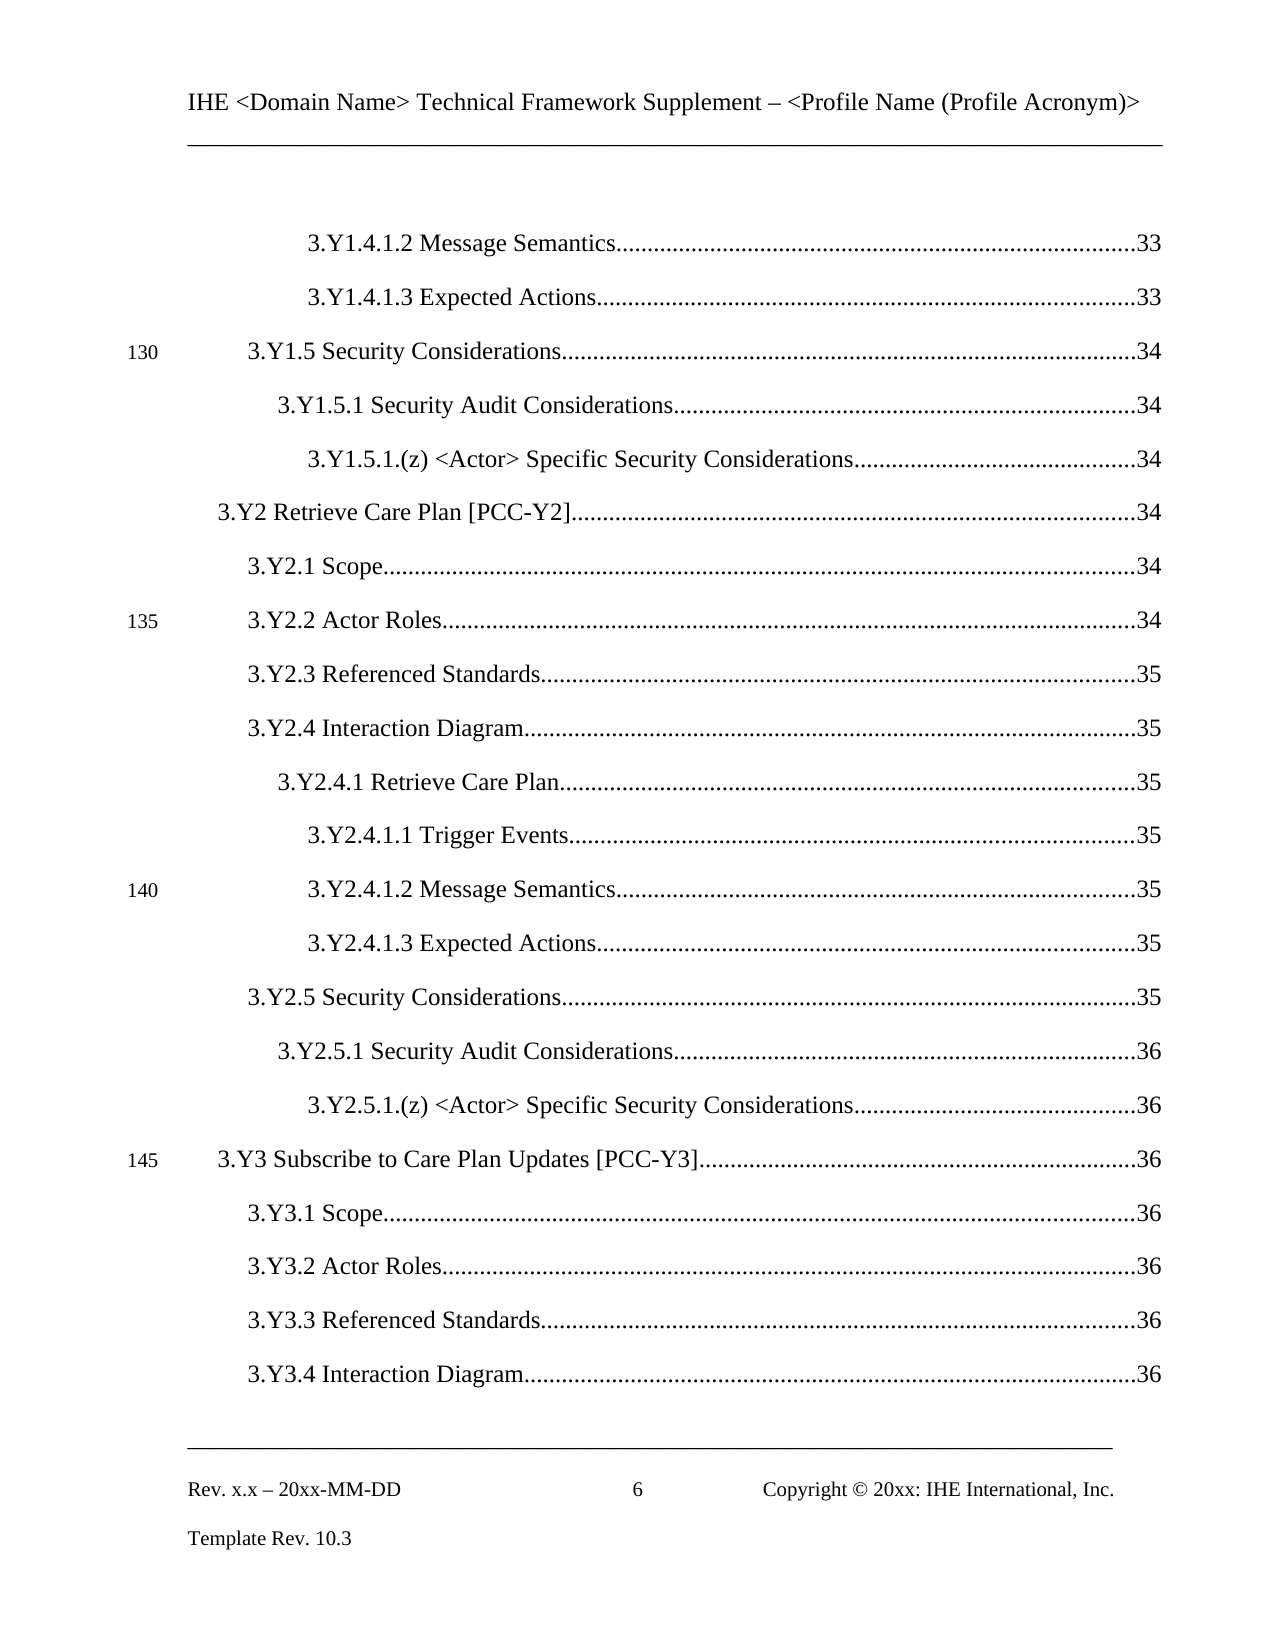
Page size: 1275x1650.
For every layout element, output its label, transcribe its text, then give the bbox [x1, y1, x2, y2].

text 3.Y2.4 Interaction Diagram 35 [247, 713, 1162, 742]
text 3.Y2.4.1.3 Expected Actions 35 [307, 928, 1162, 957]
text 3.Y2.5.1 Security Audit Considerations 36 [277, 1036, 1162, 1065]
text 3.Y1.5.1.(z) <Actor> Specific Security Considerations 34 [307, 444, 1162, 472]
text 3.Y2.4.1.1 Trigger Events 35 [307, 821, 1162, 849]
text 3.Y2.5 Security Considerations 35 [247, 982, 1162, 1011]
text 3.Y2.1 Scope 34 [247, 551, 1162, 580]
text 3.Y3 Subscribe to Care Plan Updates [PCC-Y3] 36 [217, 1144, 1162, 1172]
text 3.Y2.4.1.2 Message Semantics 35 [307, 874, 1162, 903]
text 3.Y3.3 Referenced Standards 36 [247, 1305, 1162, 1334]
text 3.Y1.4.1.2 Message Semantics 33 [307, 228, 1162, 257]
text 3.Y3.2 Actor Roles 36 [247, 1251, 1162, 1280]
text 3.Y3.1 Scope 36 [247, 1198, 1162, 1226]
text 3.Y2.5.1.(z) <Actor> Specific Security Considerations 36 [307, 1090, 1162, 1119]
text 3.Y2.2 Actor Roles 34 [247, 605, 1162, 634]
text 3.Y3.4 Interaction Diagram 36 [247, 1359, 1162, 1388]
text 3.Y1.4.1.3 Expected Actions 33 [307, 282, 1162, 311]
text 3.Y2.4.1 Retrieve Care Plan 35 [277, 767, 1162, 796]
text 3.Y1.5 Security Considerations 34 [247, 336, 1162, 365]
text 3.Y2.3 Referenced Standards 35 [247, 659, 1162, 688]
text 3.Y1.5.1 Security Audit Considerations 34 [277, 390, 1162, 418]
text 3.Y2 Retrieve Care Plan [PCC-Y2] 34 [217, 497, 1162, 526]
